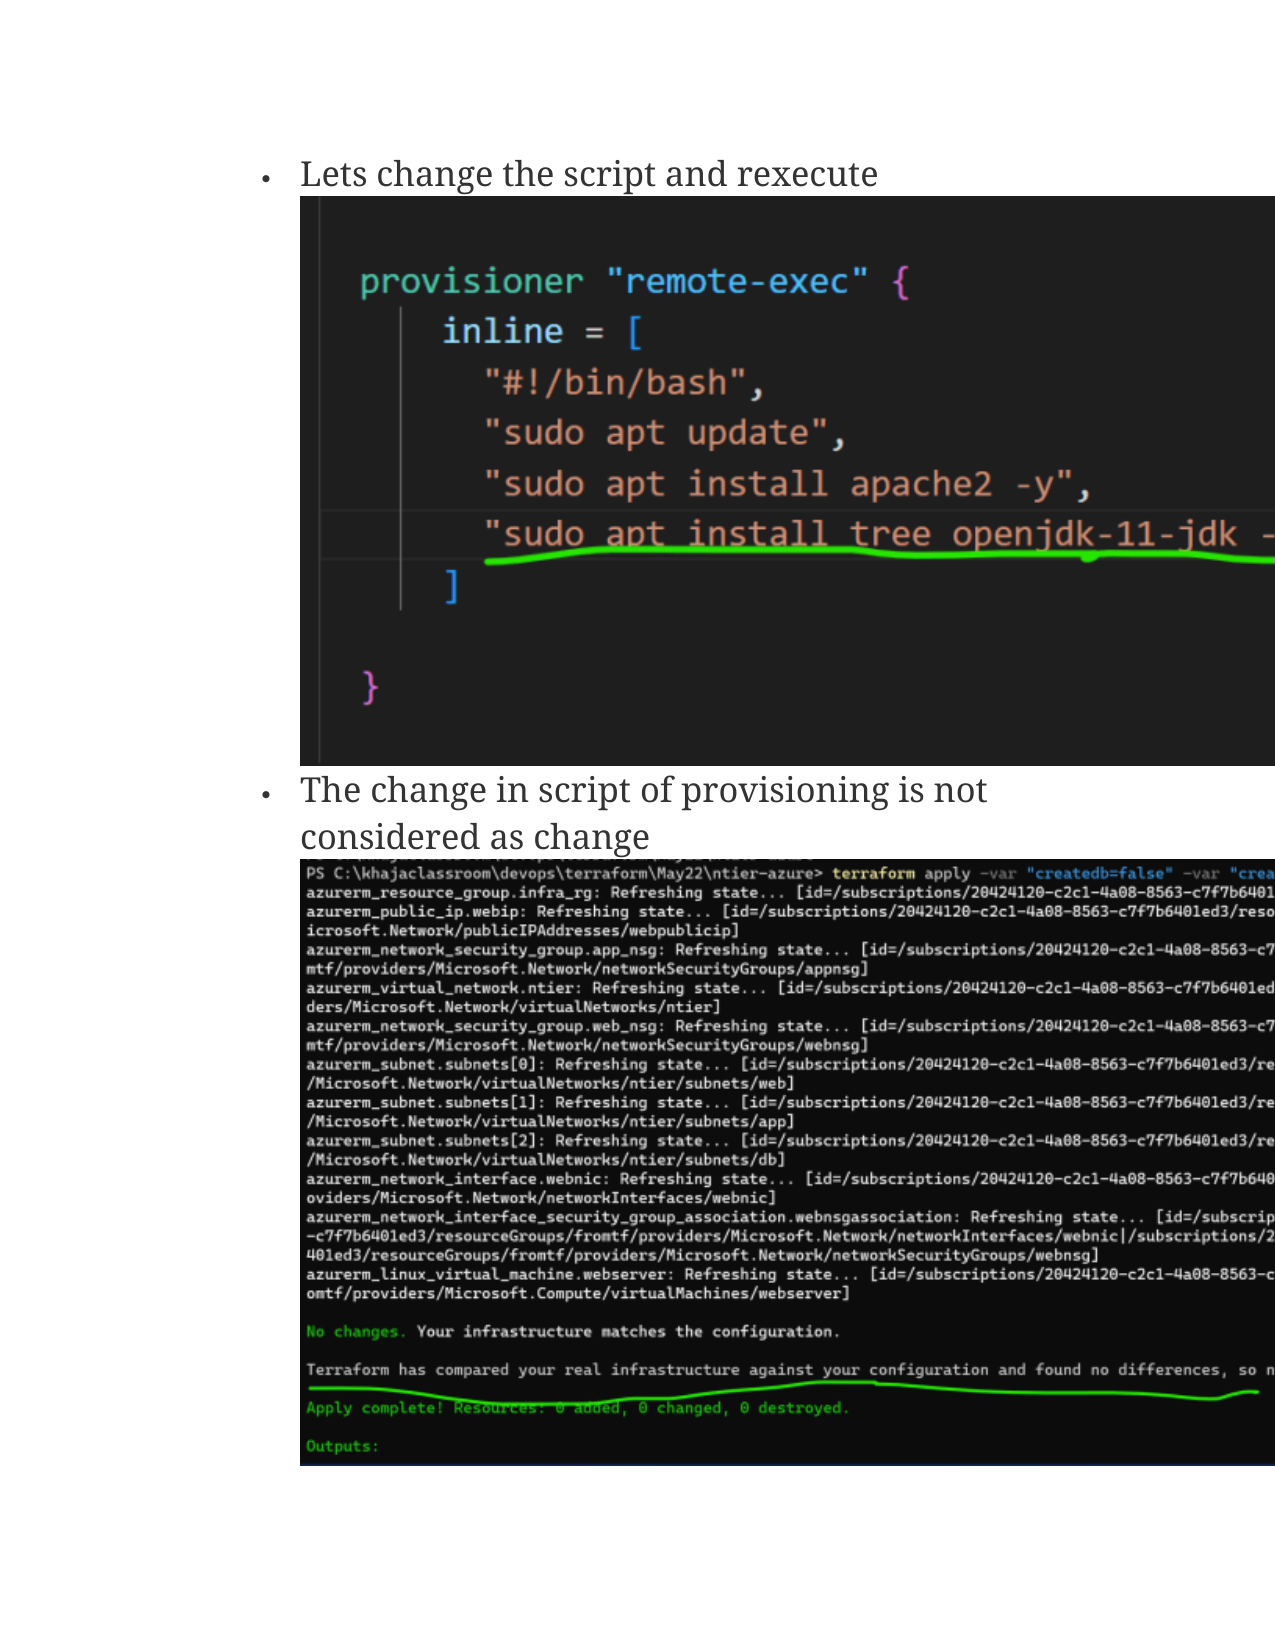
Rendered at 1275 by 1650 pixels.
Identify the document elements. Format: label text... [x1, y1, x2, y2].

picture [300, 196, 1275, 766]
picture [300, 859, 1275, 1466]
